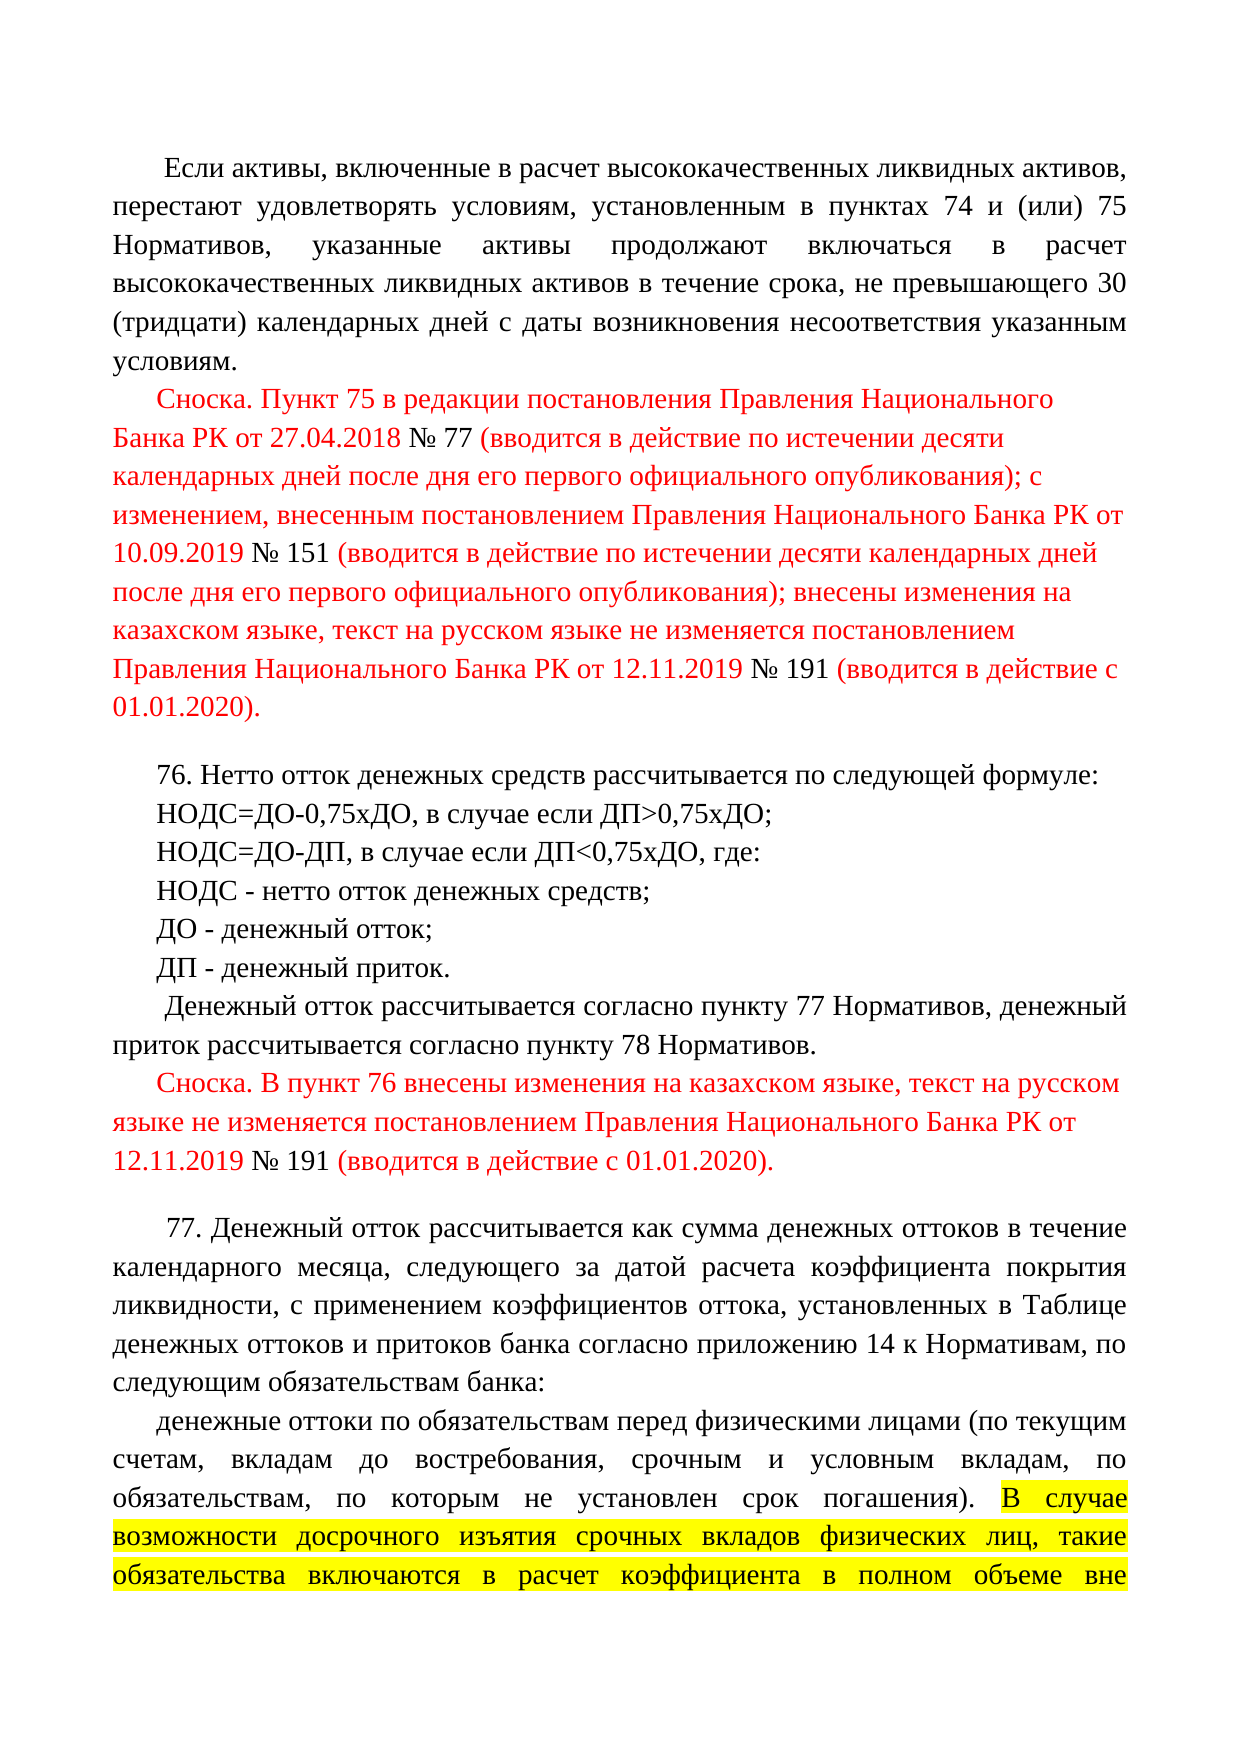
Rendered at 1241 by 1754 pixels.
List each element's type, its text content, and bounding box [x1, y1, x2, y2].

text ДО - денежный отток; [112, 911, 1128, 945]
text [112, 1403, 1128, 1591]
text Сноска. Пункт 75 в редакции постановления Правления Национального Банка РК от 27.04.2018 № 77 (вводится в действие по истечении десяти календарных дней после дня его первого официального опубликования); с изменением, внесенным постановлением Правления Национального Банка РК от 10.09.2019 № 151 (вводится в действие по истечении десяти календарных дней после дня его первого официального опубликования); внесены изменения на казахском языке, текст на русском языке не изменяется постановлением Правления Национального Банка РК от 12.11.2019 № 191 (вводится в действие с 01.01.2020). [112, 381, 1128, 753]
text НОДС=ДО-0,75хДО, в случае если ДП>0,75хДО; [112, 796, 1128, 829]
text Сноска. В пункт 76 внесены изменения на казахском языке, текст на русском языке не изменяется постановлением Правления Национального Банка РК от 12.11.2019 № 191 (вводится в действие с 01.01.2020). [112, 1066, 1128, 1206]
text НОДС=ДО-ДП, в случае если ДП<0,75хДО, где: [112, 834, 1128, 868]
text 76. Нетто отток денежных средств рассчитывается по следующей формуле: [112, 757, 1128, 791]
text 77. Денежный отток рассчитывается как сумма денежных оттоков в течение календарного месяца, следующего за датой расчета коэффициента покрытия ликвидности, с применением коэффициентов оттока, установленных в Таблице денежных оттоков и притоков банка согласно приложению 14 к Нормативам, по следующим обязательствам банка: [112, 1210, 1128, 1398]
text Если активы, включенные в расчет высококачественных ликвидных активов, перестают удовлетворять условиям, установленным в пунктах 74 и (или) 75 Нормативов, указанные активы продолжают включаться в расчет высококачественных ликвидных активов в течение срока, не превышающего 30 (тридцати) календарных дней с даты возникновения несоответствия указанным условиям. [112, 150, 1128, 376]
text НОДС - нетто отток денежных средств; [112, 873, 1128, 906]
text ДП - денежный приток. [112, 950, 1128, 983]
text Денежный отток рассчитывается согласно пункту 77 Нормативов, денежный приток рассчитывается согласно пункту 78 Нормативов. [112, 988, 1128, 1061]
